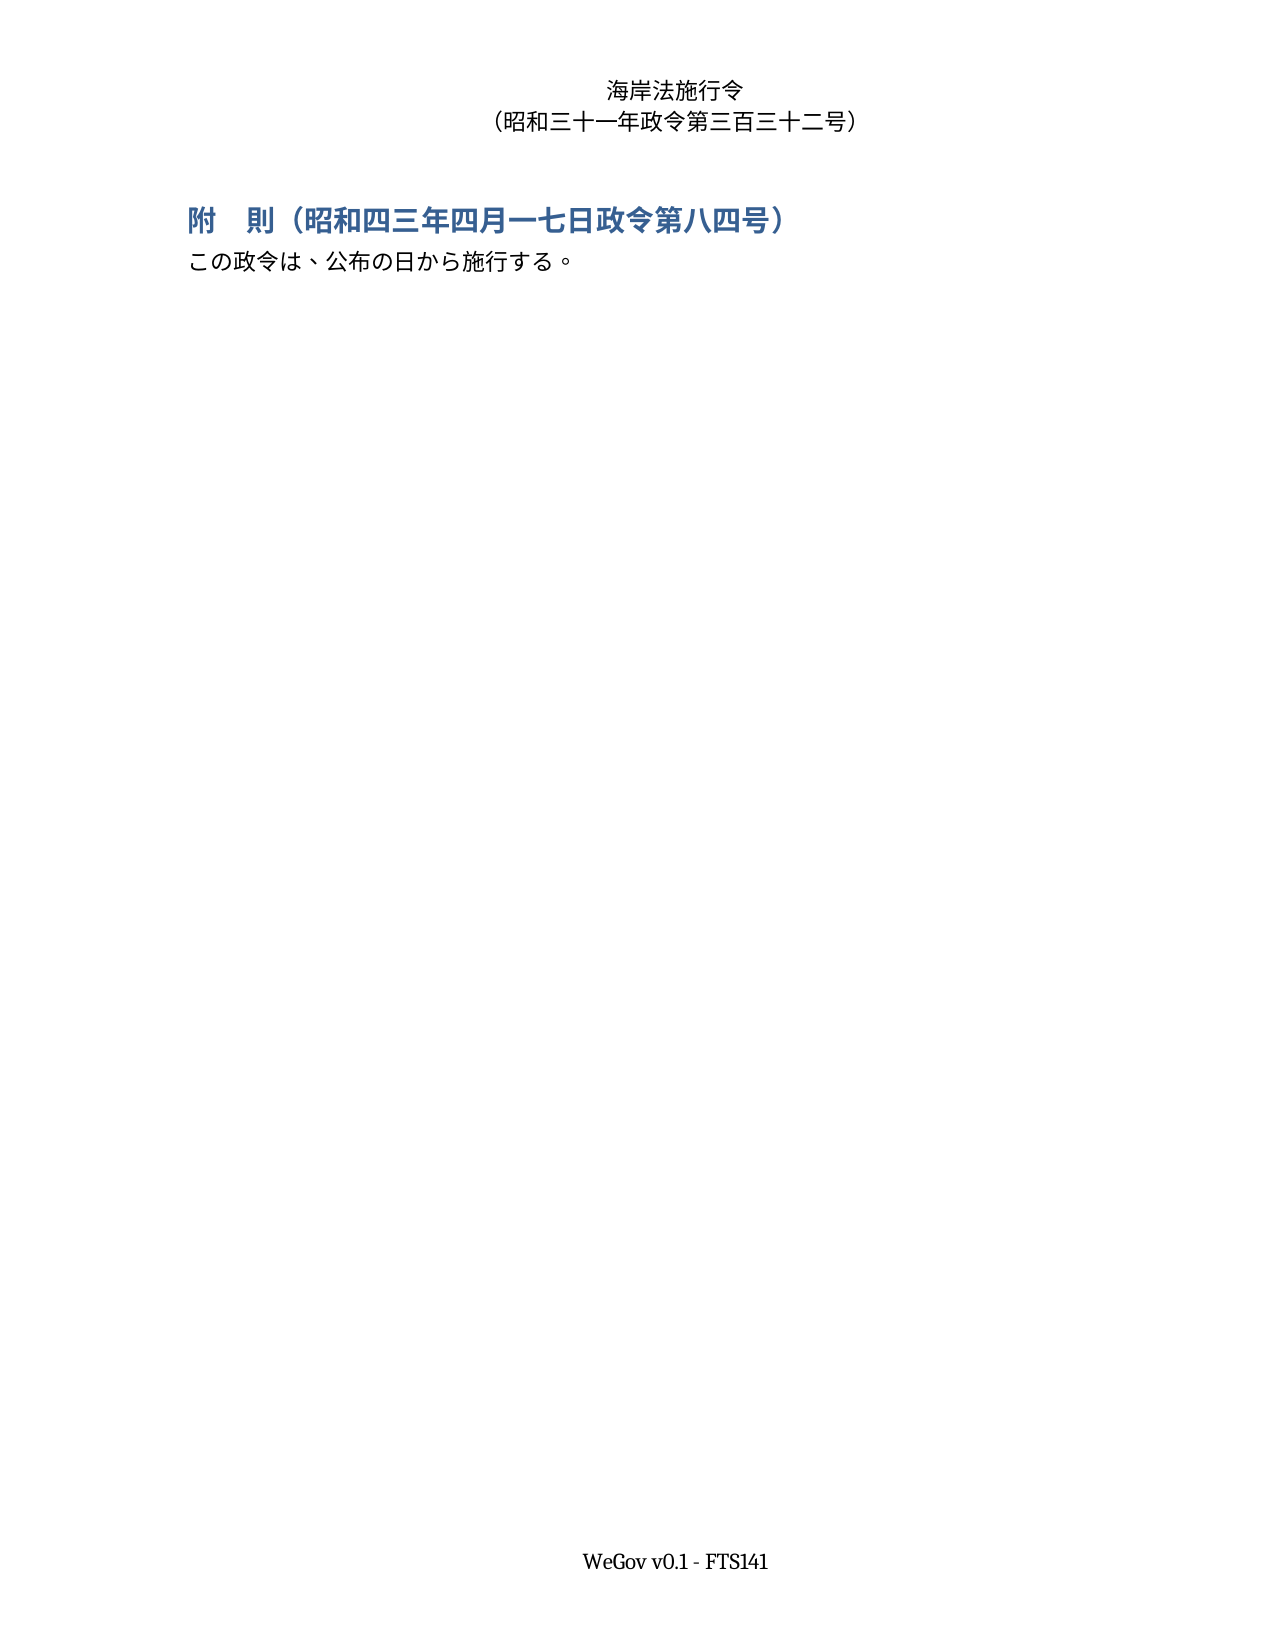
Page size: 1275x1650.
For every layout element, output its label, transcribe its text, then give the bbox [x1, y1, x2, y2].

text この政令は、公布の日から施行する。 [187, 246, 1087, 277]
subtitle 附 則（昭和四三年四月一七日政令第八四号） [187, 200, 1087, 240]
